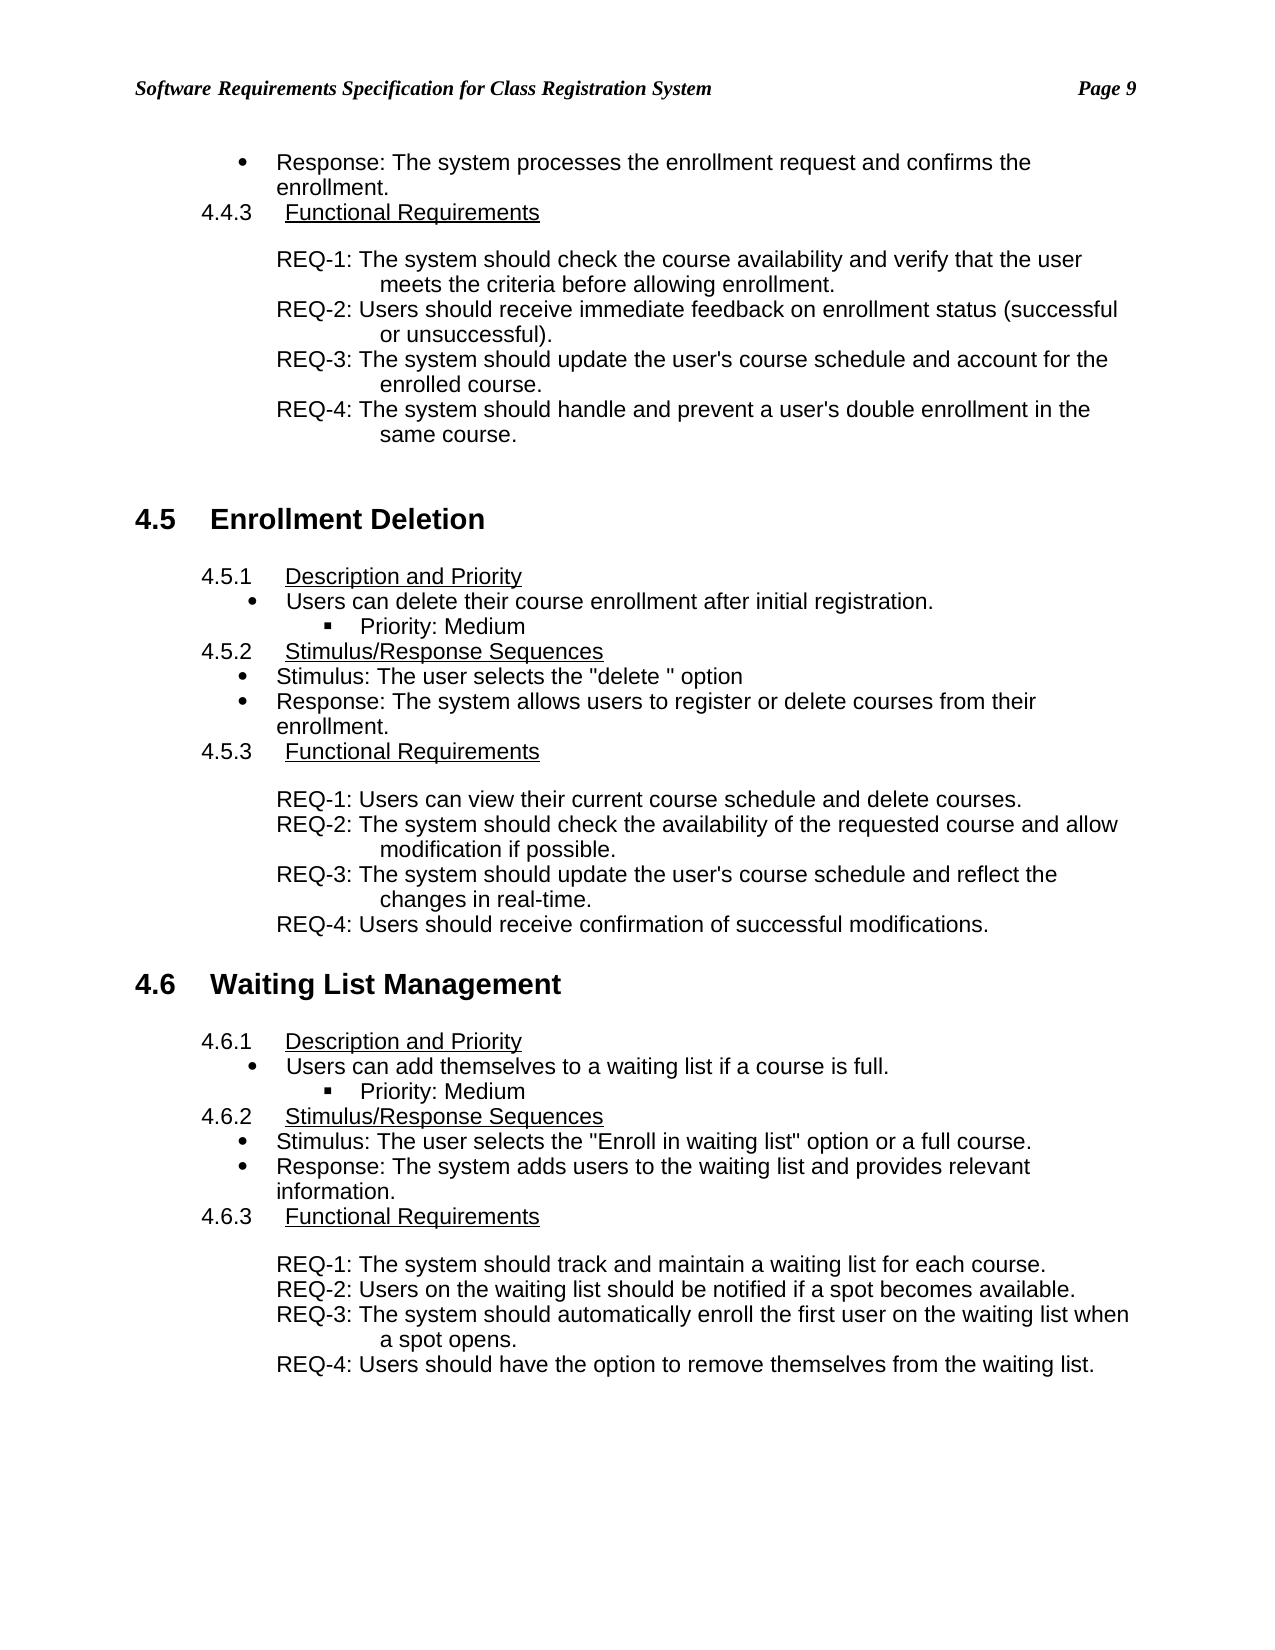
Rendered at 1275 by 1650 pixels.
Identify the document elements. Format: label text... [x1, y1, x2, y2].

list Response: The system processes the enrollment request and confirms the enrollment. [238, 150, 1140, 200]
text REQ-1: The system should track and maintain a waiting list for each course. [276, 1252, 1140, 1277]
subtitle Enrollment Deletion [135, 502, 1140, 536]
text REQ-4: The system should handle and prevent a user's double enrollment in the same course. [276, 398, 1140, 448]
text REQ-3: The system should update the user's course schedule and reflect the changes in real-time. [276, 863, 1140, 913]
text REQ-1: The system should check the course availability and verify that the user meets the criteria before allowing enrollment. [276, 248, 1140, 298]
subtitle Waiting List Management [135, 967, 1140, 1000]
text REQ-4: Users should have the option to remove themselves from the waiting list. [276, 1352, 1140, 1377]
list Stimulus: The user selects the "Enroll in waiting list" option or a full course. [238, 1129, 1140, 1154]
text REQ-3: The system should automatically enroll the first user on the waiting list when a spot opens. [276, 1302, 1140, 1352]
text REQ-2: Users on the waiting list should be notified if a spot becomes available. [276, 1277, 1140, 1302]
text REQ-2: The system should check the availability of the requested course and allow modification if possible. [276, 813, 1140, 863]
list Users can delete their course enrollment after initial registration. [248, 590, 1140, 615]
text 4.5.3 Functional Requirements [201, 740, 1140, 765]
list Priority: Medium [322, 1079, 1140, 1104]
text REQ-4: Users should receive confirmation of successful modifications. [276, 913, 1140, 938]
list Response: The system adds users to the waiting list and provides relevant information. [238, 1154, 1140, 1204]
text 4.5.1 Description and Priority [201, 565, 1140, 590]
text REQ-2: Users should receive immediate feedback on enrollment status (successful or unsuccessful). [276, 298, 1140, 348]
list Users can add themselves to a waiting list if a course is full. [248, 1054, 1140, 1079]
list Response: The system allows users to register or delete courses from their enrollment. [238, 690, 1140, 740]
text 4.6.1 Description and Priority [201, 1029, 1140, 1054]
text REQ-3: The system should update the user's course schedule and account for the enrolled course. [276, 348, 1140, 398]
text 4.4.3 Functional Requirements [201, 200, 1140, 225]
text 4.5.2 Stimulus/Response Sequences [201, 640, 1140, 665]
list Priority: Medium [322, 615, 1140, 640]
list Stimulus: The user selects the "delete " option [238, 665, 1140, 690]
text REQ-1: Users can view their current course schedule and delete courses. [276, 788, 1140, 813]
text 4.6.2 Stimulus/Response Sequences [201, 1104, 1140, 1129]
text 4.6.3 Functional Requirements [201, 1204, 1140, 1229]
